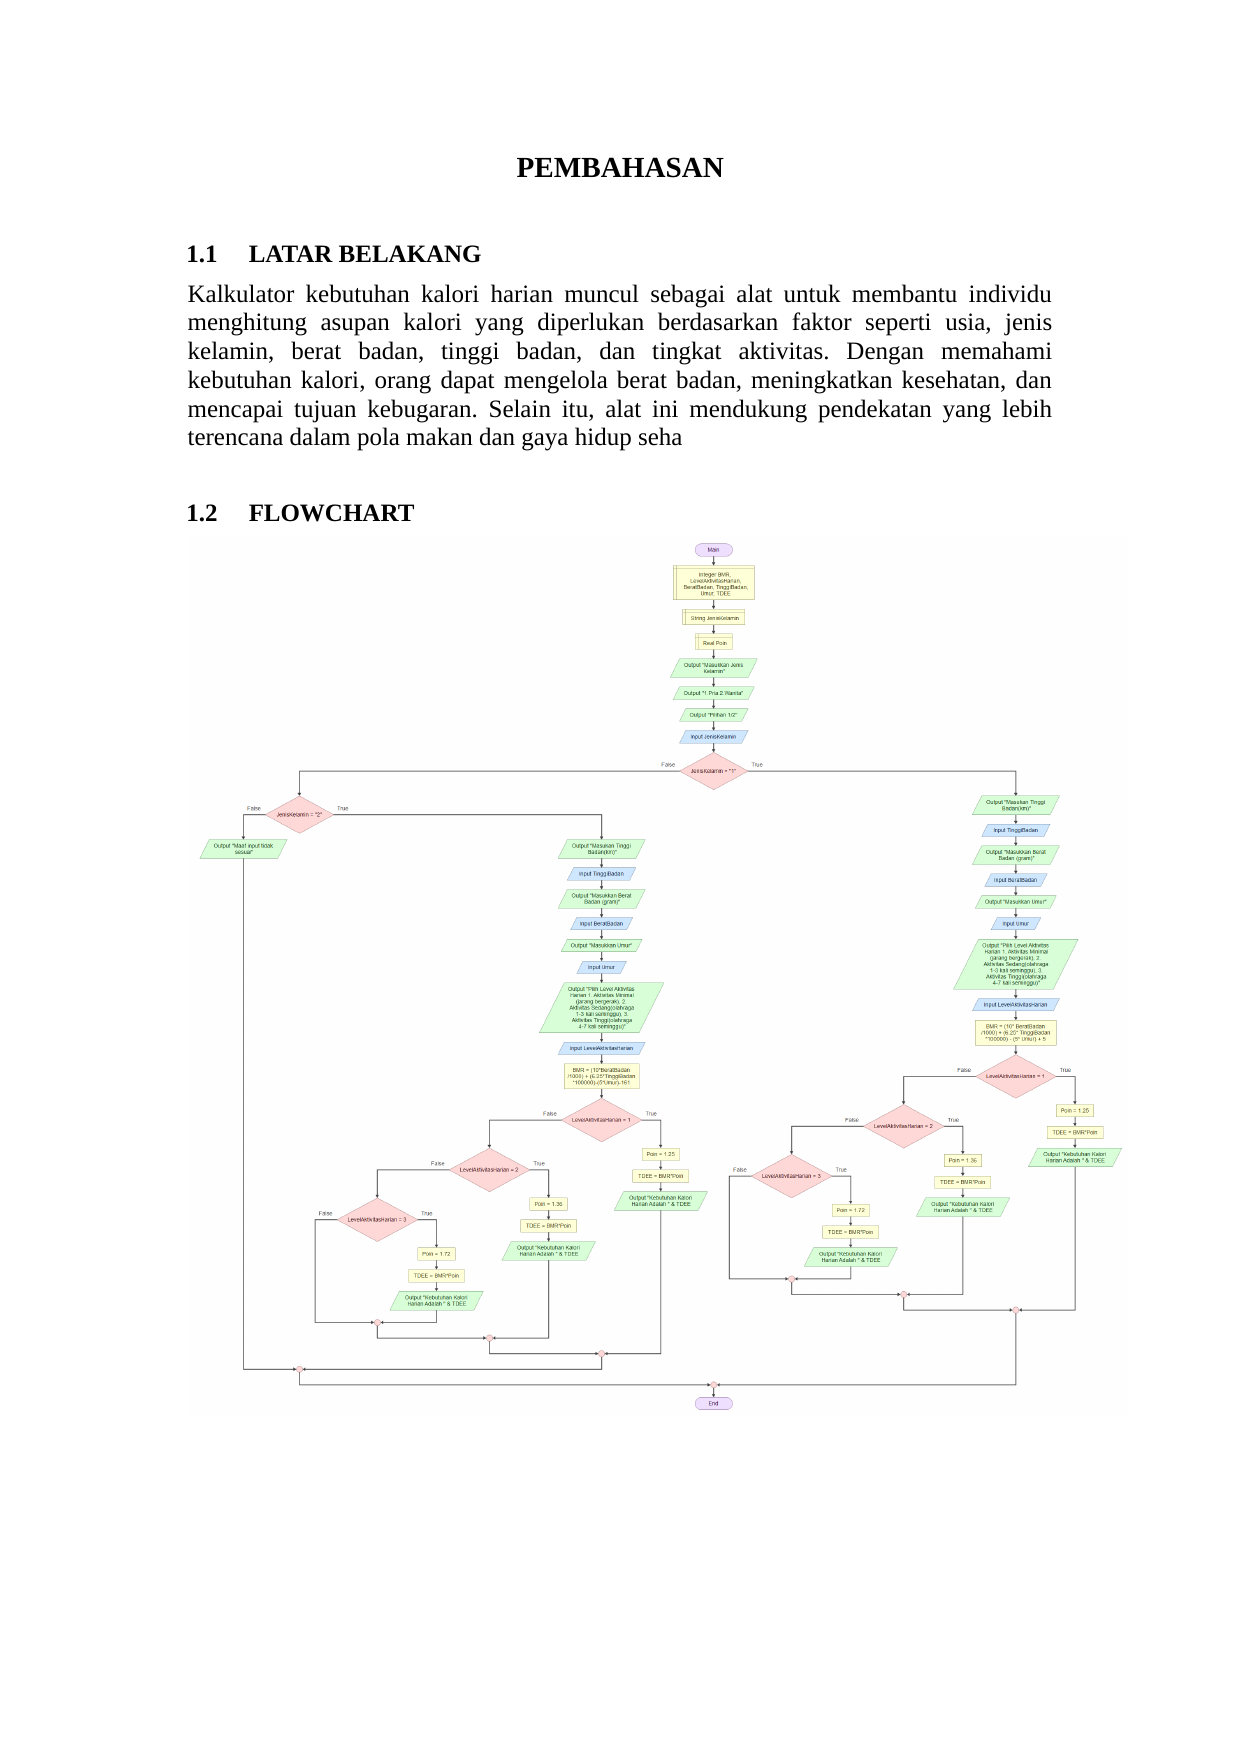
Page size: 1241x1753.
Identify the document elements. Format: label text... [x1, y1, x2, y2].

subtitle PEMBAHASAN [187, 150, 1053, 183]
subtitle LATAR BELAKANG [186, 239, 1053, 268]
subtitle FLOWCHART [186, 498, 1053, 527]
picture [187, 537, 1128, 1416]
text Kalkulator kebutuhan kalori harian muncul sebagai alat untuk membantu individu menghitung asupan kalori yang diperlukan berdasarkan faktor seperti usia, jenis kelamin, berat badan, tinggi badan, dan tingkat aktivitas. Dengan memahami kebutuhan kalori, orang dapat mengelola berat badan, meningkatkan kesehatan, dan mencapai tujuan kebugaran. Selain itu, alat ini mendukung pendekatan yang lebih terencana dalam pola makan dan gaya hidup seha [187, 279, 1053, 451]
